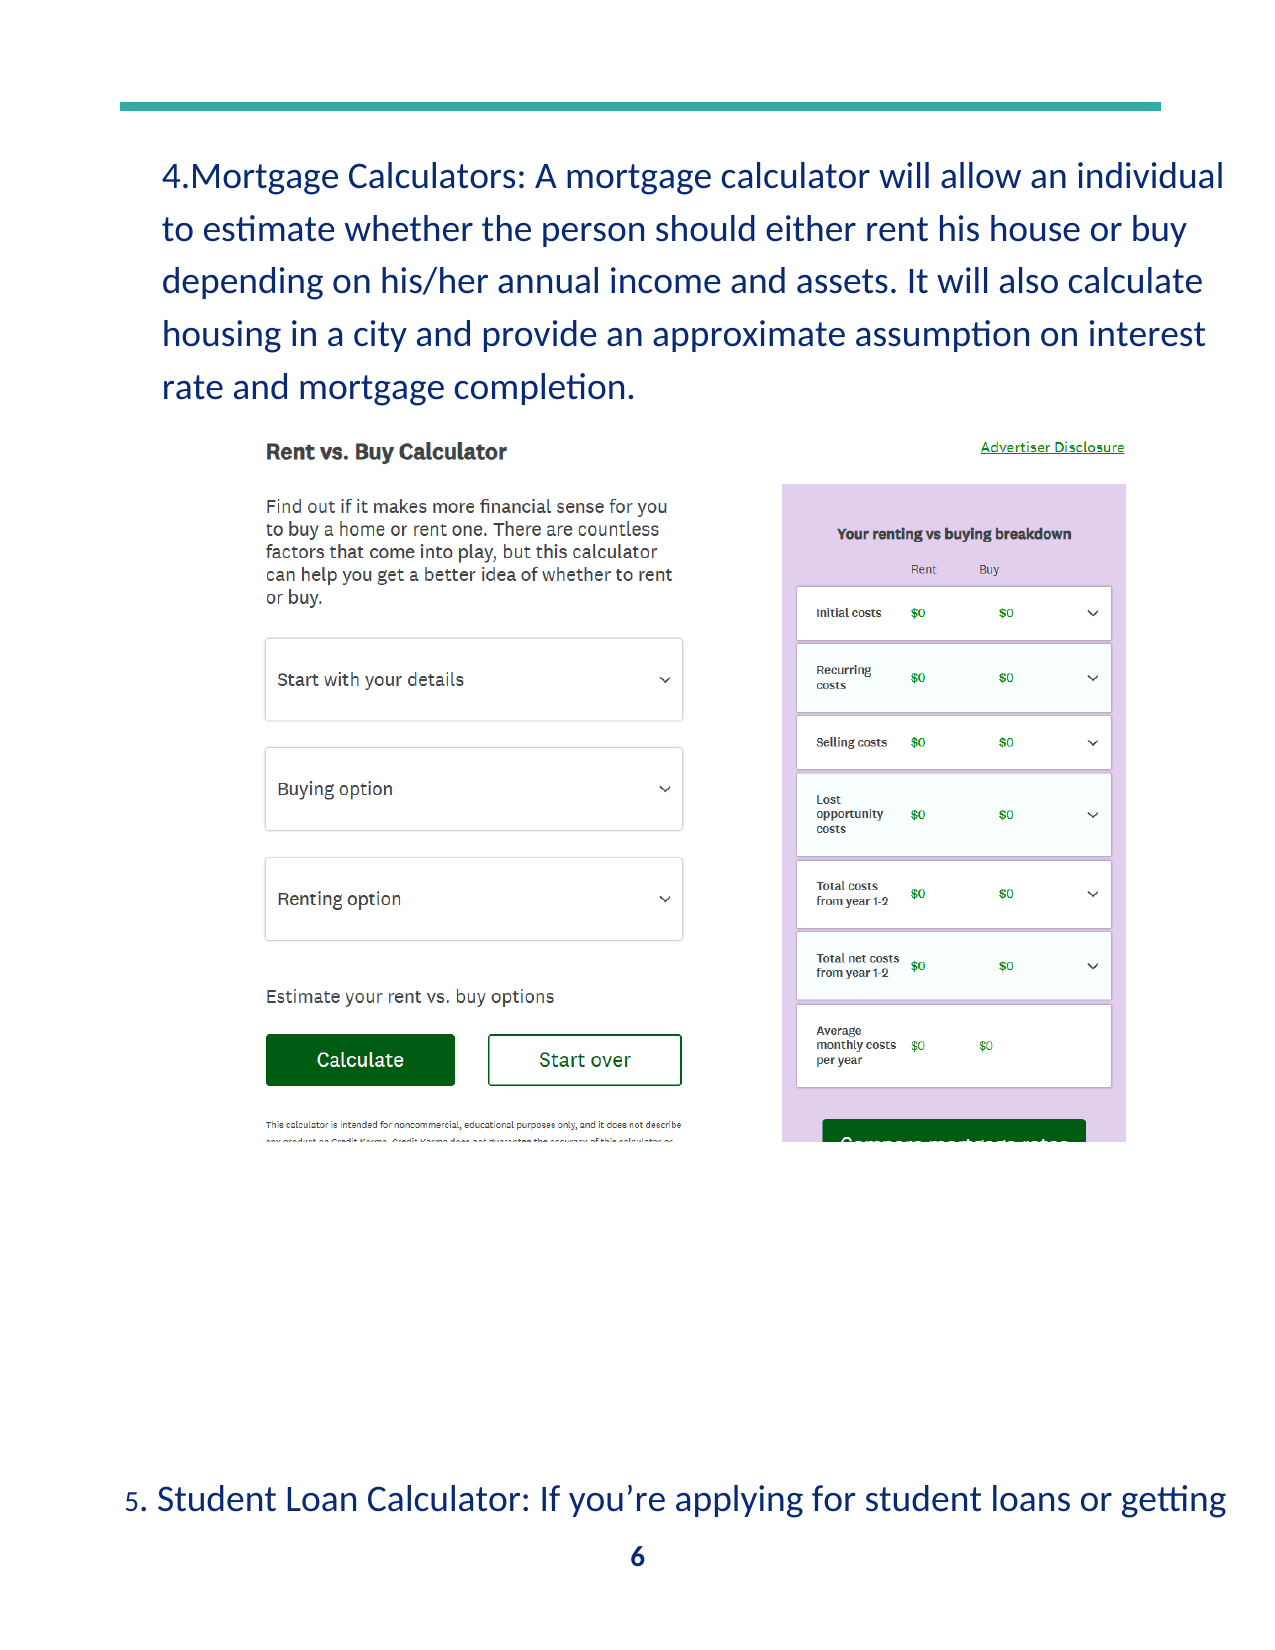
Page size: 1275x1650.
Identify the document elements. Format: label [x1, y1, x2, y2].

table_header [124, 152, 1234, 1521]
picture [199, 415, 1235, 1142]
